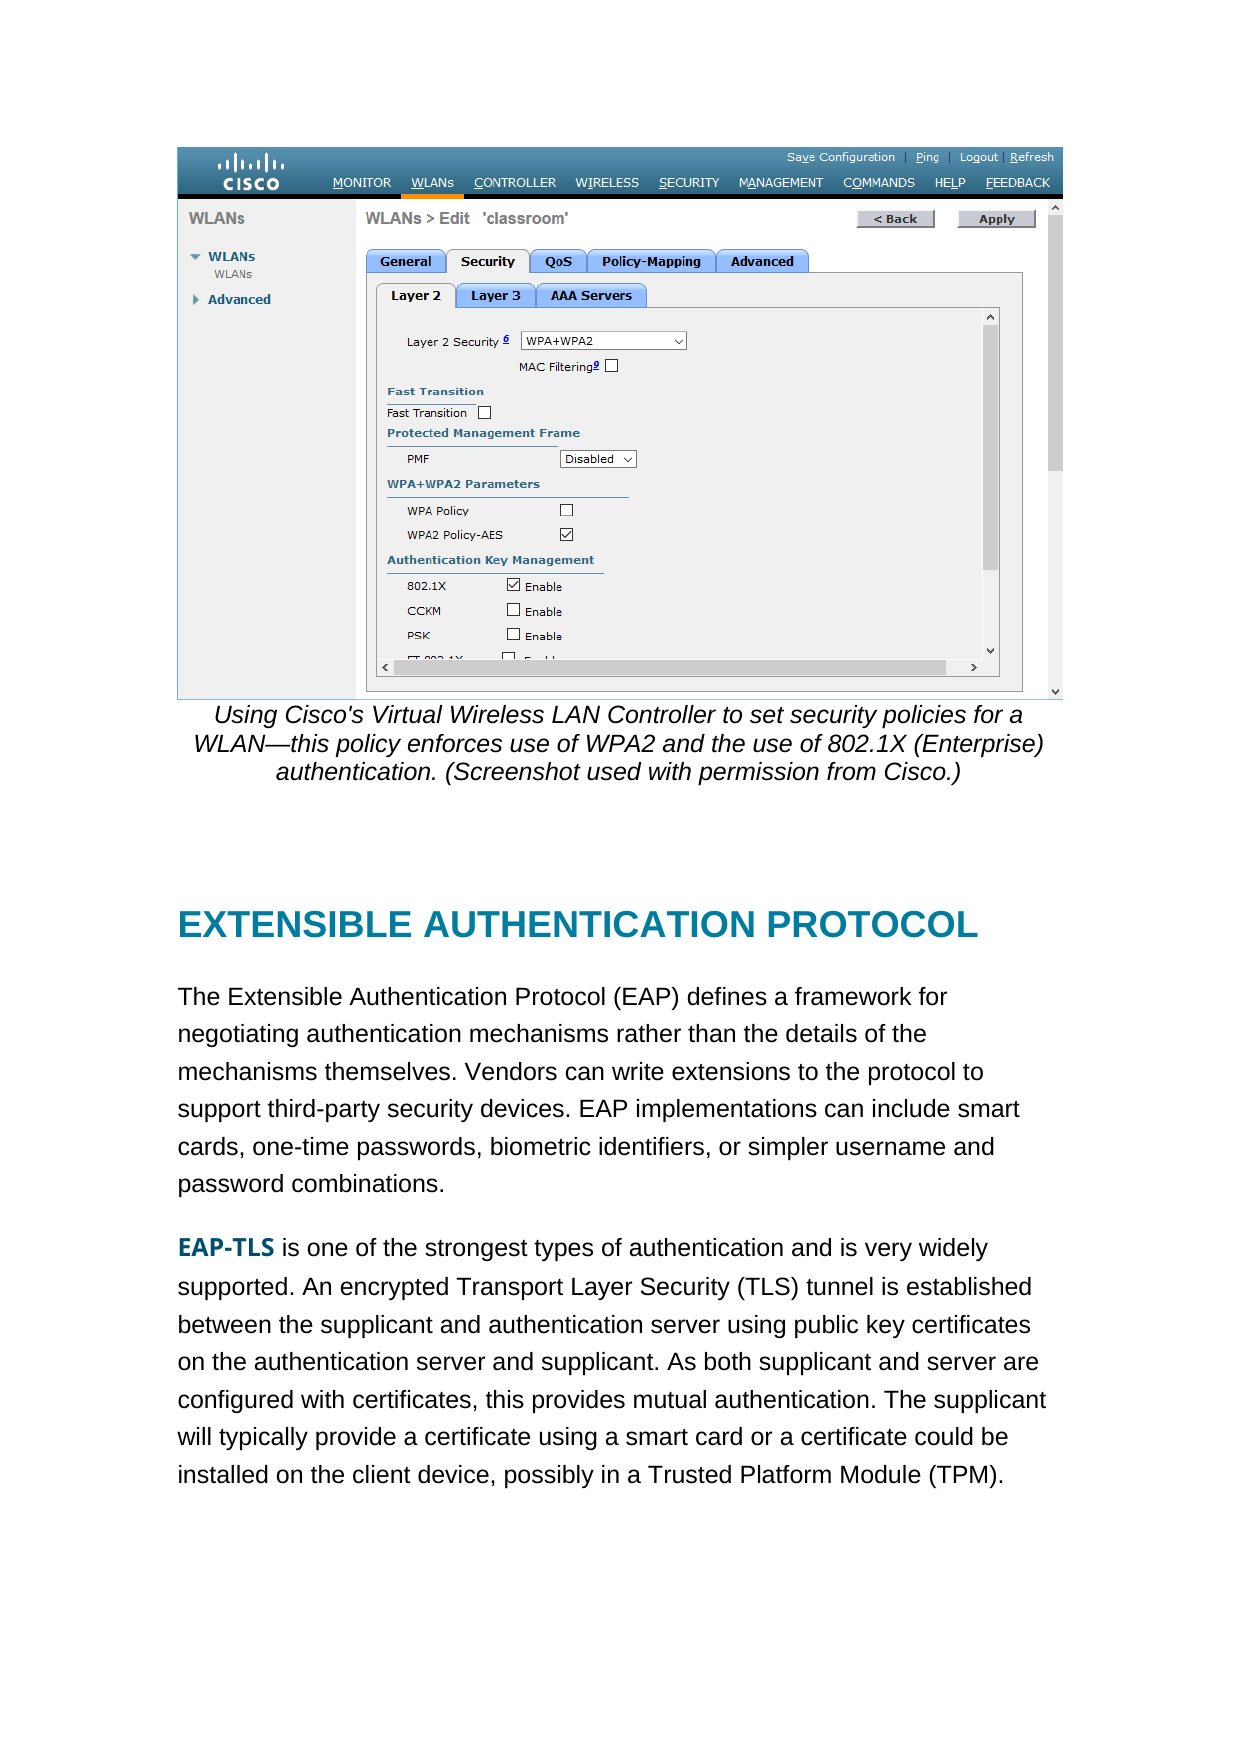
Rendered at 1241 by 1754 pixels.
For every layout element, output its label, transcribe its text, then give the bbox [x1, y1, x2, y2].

picture [177, 147, 1063, 700]
text The Extensible Authentication Protocol (EAP) defines a framework for negotiating authentication mechanisms rather than the details of the mechanisms themselves. Vendors can write extensions to the protocol to support third-party security devices. EAP implementations can include smart cards, one-time passwords, biometric identifiers, or simpler username and password combinations. [177, 973, 1063, 1198]
text Using Cisco's Virtual Wireless LAN Controller to set security policies for a WLAN—this policy enforces use of WPA2 and the use of 802.1X (Enterprise) authentication. (Screenshot used with permission from Cisco.) [177, 700, 1063, 786]
text EXTENSIBLE AUTHENTICATION PROTOCOL [177, 902, 1063, 945]
text EAP-TLS is one of the strongest types of authentication and is very widely supported. An encrypted Transport Layer Security (TLS) tunnel is established between the supplicant and authentication server using public key certificates on the authentication server and supplicant. As both supplicant and server are configured with certificates, this provides mutual authentication. The supplicant will typically provide a certificate using a smart card or a certificate could be installed on the client device, possibly in a Trusted Platform Module (TPM). [177, 1226, 1063, 1489]
